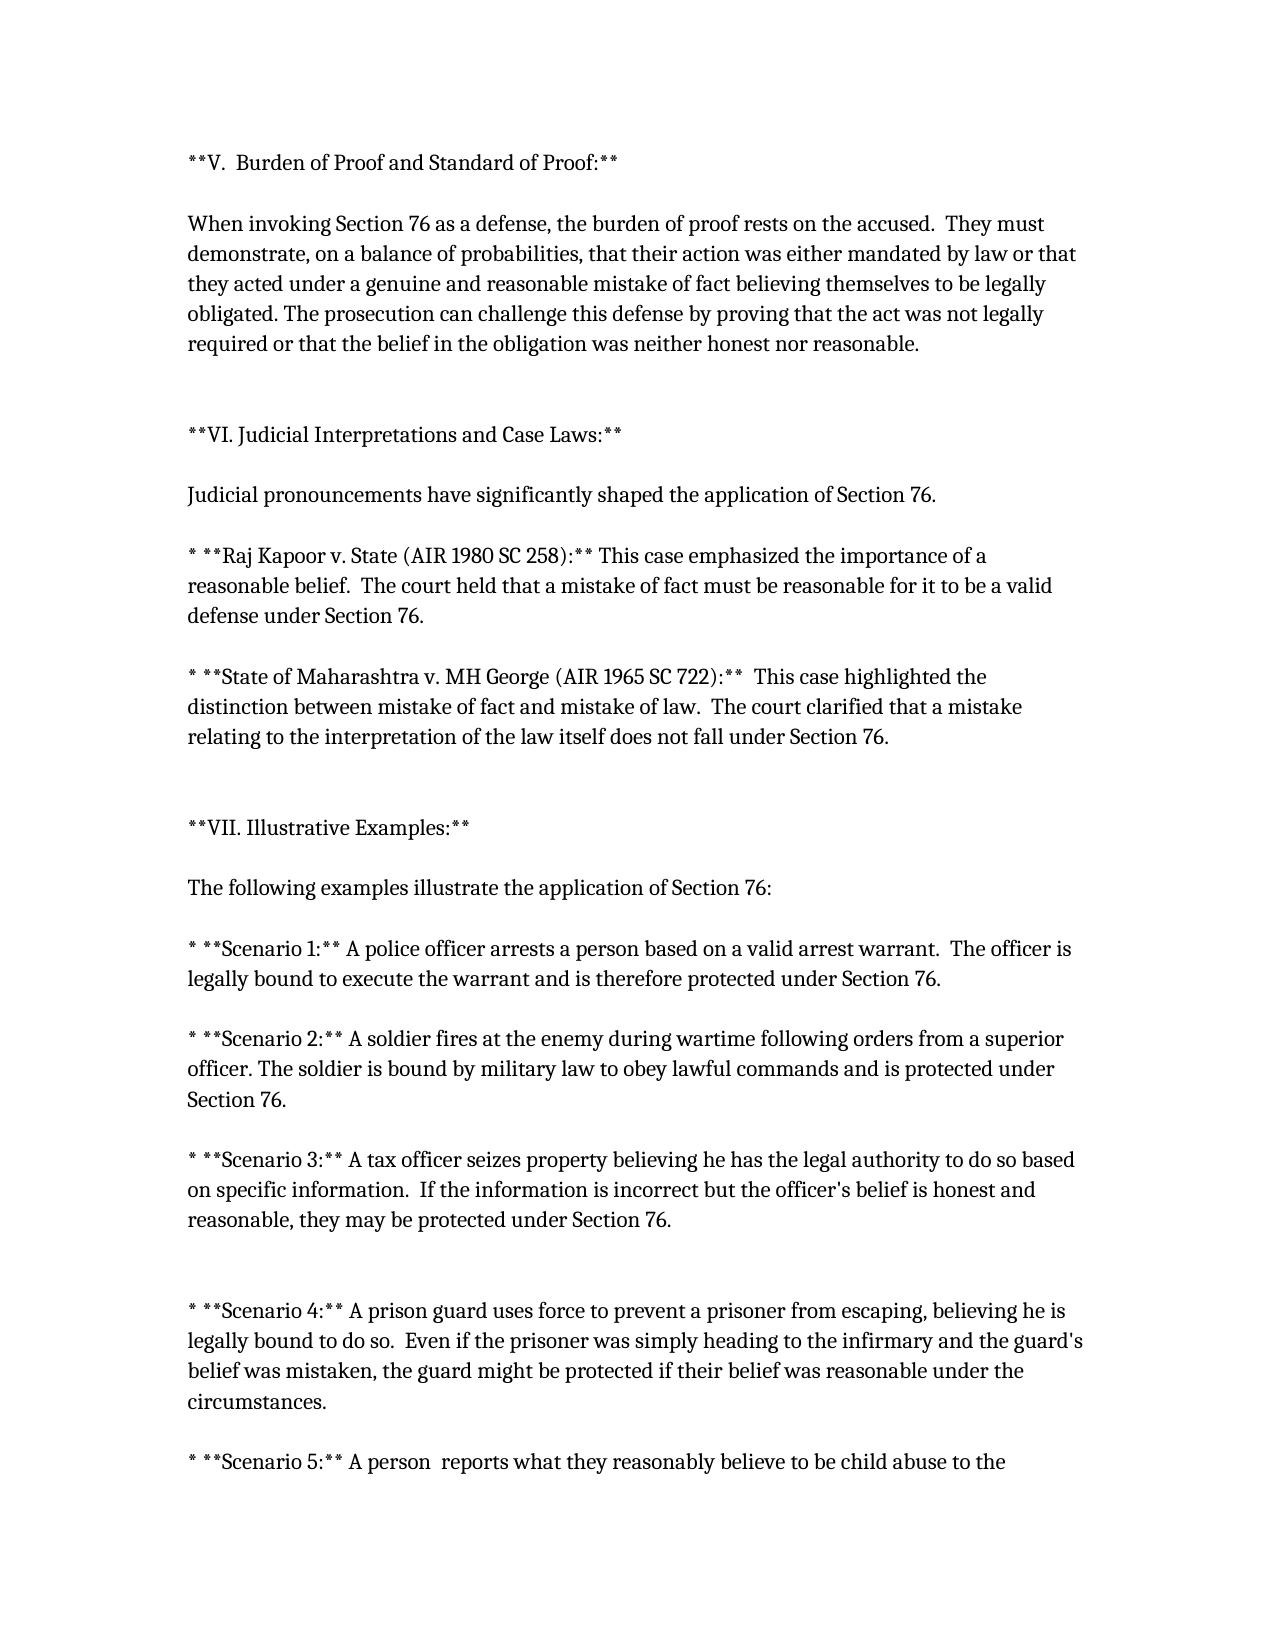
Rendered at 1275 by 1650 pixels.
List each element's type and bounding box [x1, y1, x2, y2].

text [187, 150, 1087, 1475]
